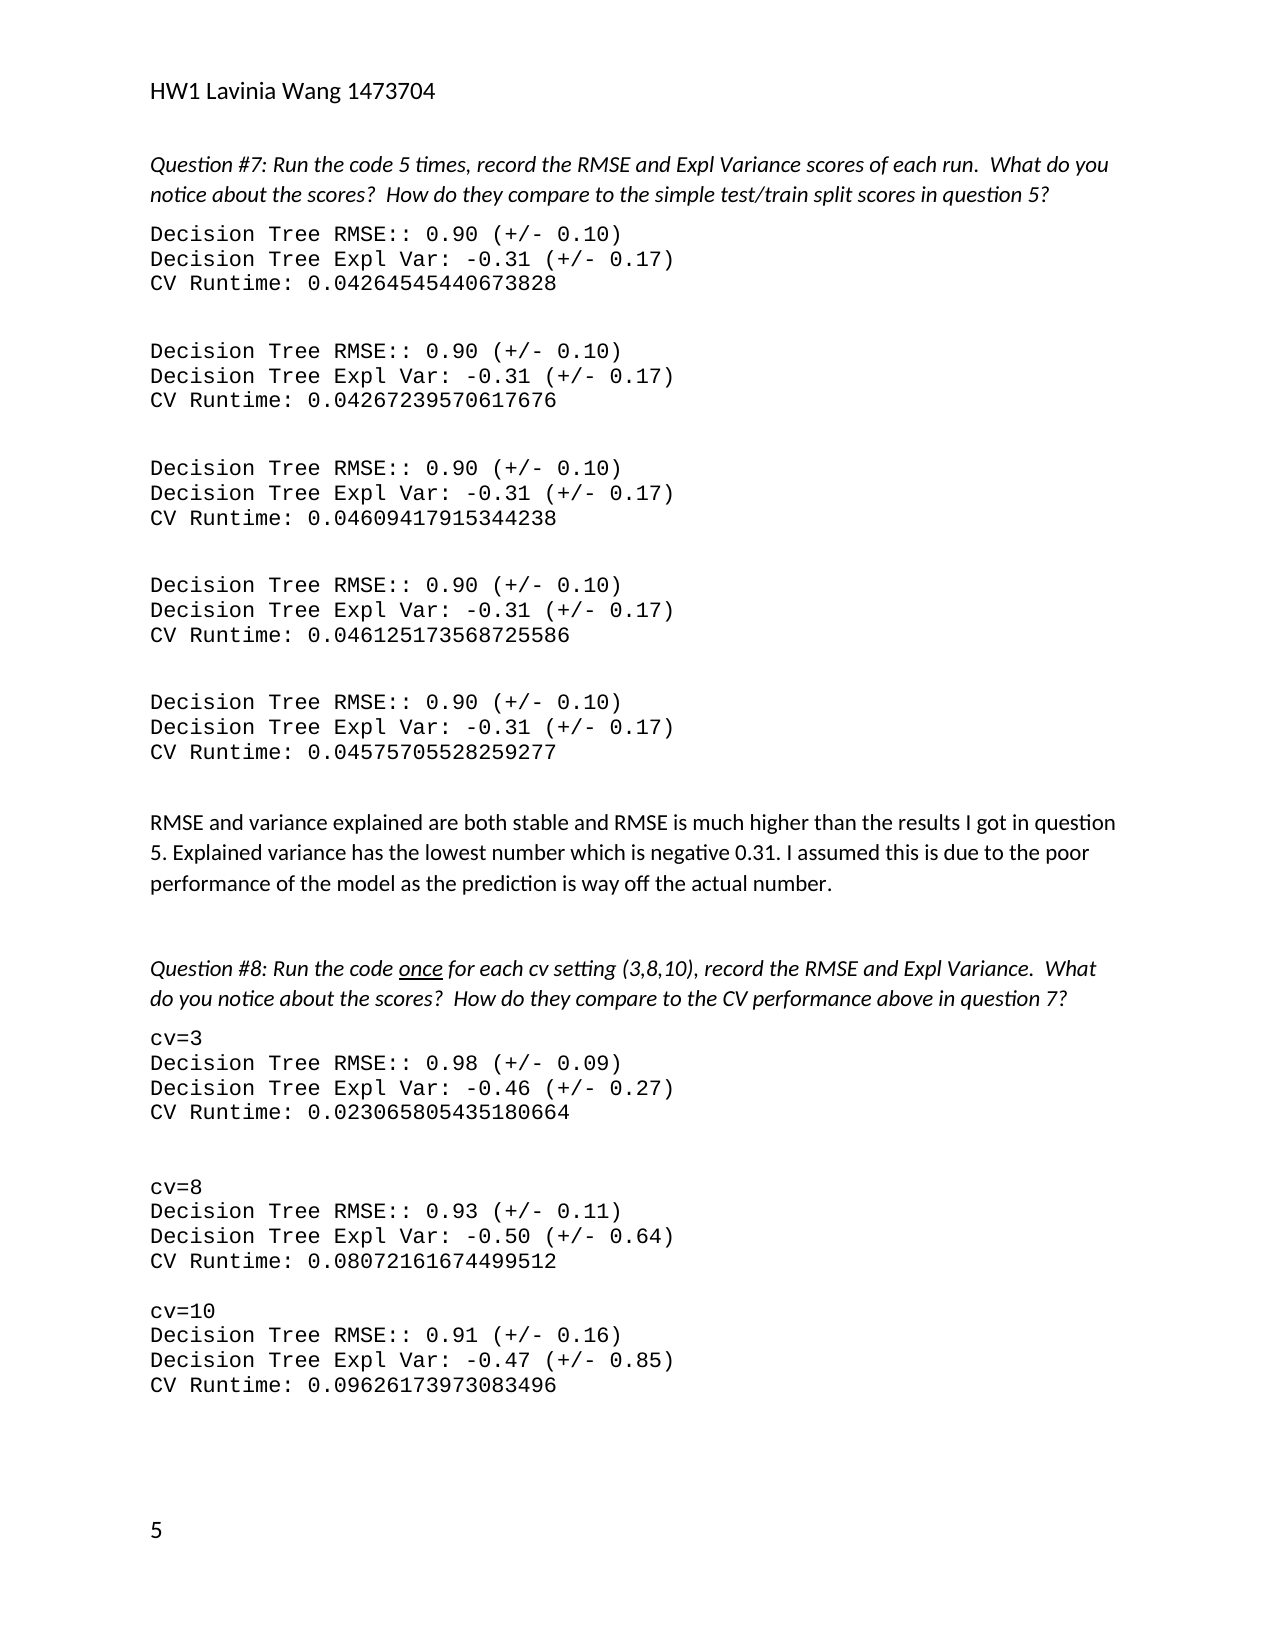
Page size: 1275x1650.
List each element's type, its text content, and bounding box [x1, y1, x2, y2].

text Question #7: Run the code 5 times, record the RMSE and Expl Variance scores of each run. What do you notice about the scores? How do they compare to the simple test/train split scores in question 5? [150, 150, 1125, 208]
text Decision Tree RMSE:: 0.93 (+/- 0.11) [150, 1201, 1125, 1225]
text RMSE and variance explained are both stable and RMSE is much higher than the results I got in question 5. Explained variance has the lowest number which is negative 0.31. I assumed this is due to the poor performance of the model as the prediction is way off the actual number. [150, 808, 1125, 897]
text CV Runtime: 0.046125173568725586 [150, 624, 1125, 648]
text Decision Tree RMSE:: 0.90 (+/- 0.10) [150, 223, 1125, 248]
text CV Runtime: 0.04264545440673828 [150, 272, 1125, 297]
text CV Runtime: 0.09626173973083496 [150, 1374, 1125, 1399]
text CV Runtime: 0.04575705528259277 [150, 741, 1125, 766]
text cv=3 [150, 1027, 1125, 1052]
text Decision Tree RMSE:: 0.90 (+/- 0.10) [150, 340, 1125, 365]
text CV Runtime: 0.04609417915344238 [150, 507, 1125, 531]
text CV Runtime: 0.04267239570617676 [150, 389, 1125, 414]
text Decision Tree RMSE:: 0.91 (+/- 0.16) [150, 1324, 1125, 1349]
text Decision Tree Expl Var: -0.31 (+/- 0.17) [150, 599, 1125, 624]
text Question #8: Run the code once for each cv setting (3,8,10), record the RMSE and Expl Variance. What do you notice about the scores? How do they compare to the CV performance above in question 7? [150, 954, 1125, 1012]
text cv=10 [150, 1300, 1125, 1324]
text Decision Tree RMSE:: 0.98 (+/- 0.09) [150, 1052, 1125, 1077]
text Decision Tree RMSE:: 0.90 (+/- 0.10) [150, 574, 1125, 599]
text Decision Tree Expl Var: -0.50 (+/- 0.64) [150, 1225, 1125, 1250]
text Decision Tree RMSE:: 0.90 (+/- 0.10) [150, 457, 1125, 482]
text CV Runtime: 0.08072161674499512 [150, 1250, 1125, 1275]
text Decision Tree Expl Var: -0.46 (+/- 0.27) [150, 1077, 1125, 1101]
text Decision Tree Expl Var: -0.31 (+/- 0.17) [150, 482, 1125, 507]
text Decision Tree Expl Var: -0.31 (+/- 0.17) [150, 365, 1125, 389]
text Decision Tree RMSE:: 0.90 (+/- 0.10) [150, 691, 1125, 716]
text cv=8 [150, 1176, 1125, 1201]
text Decision Tree Expl Var: -0.31 (+/- 0.17) [150, 248, 1125, 272]
text Decision Tree Expl Var: -0.47 (+/- 0.85) [150, 1349, 1125, 1374]
text Decision Tree Expl Var: -0.31 (+/- 0.17) [150, 716, 1125, 741]
text CV Runtime: 0.023065805435180664 [150, 1101, 1125, 1126]
